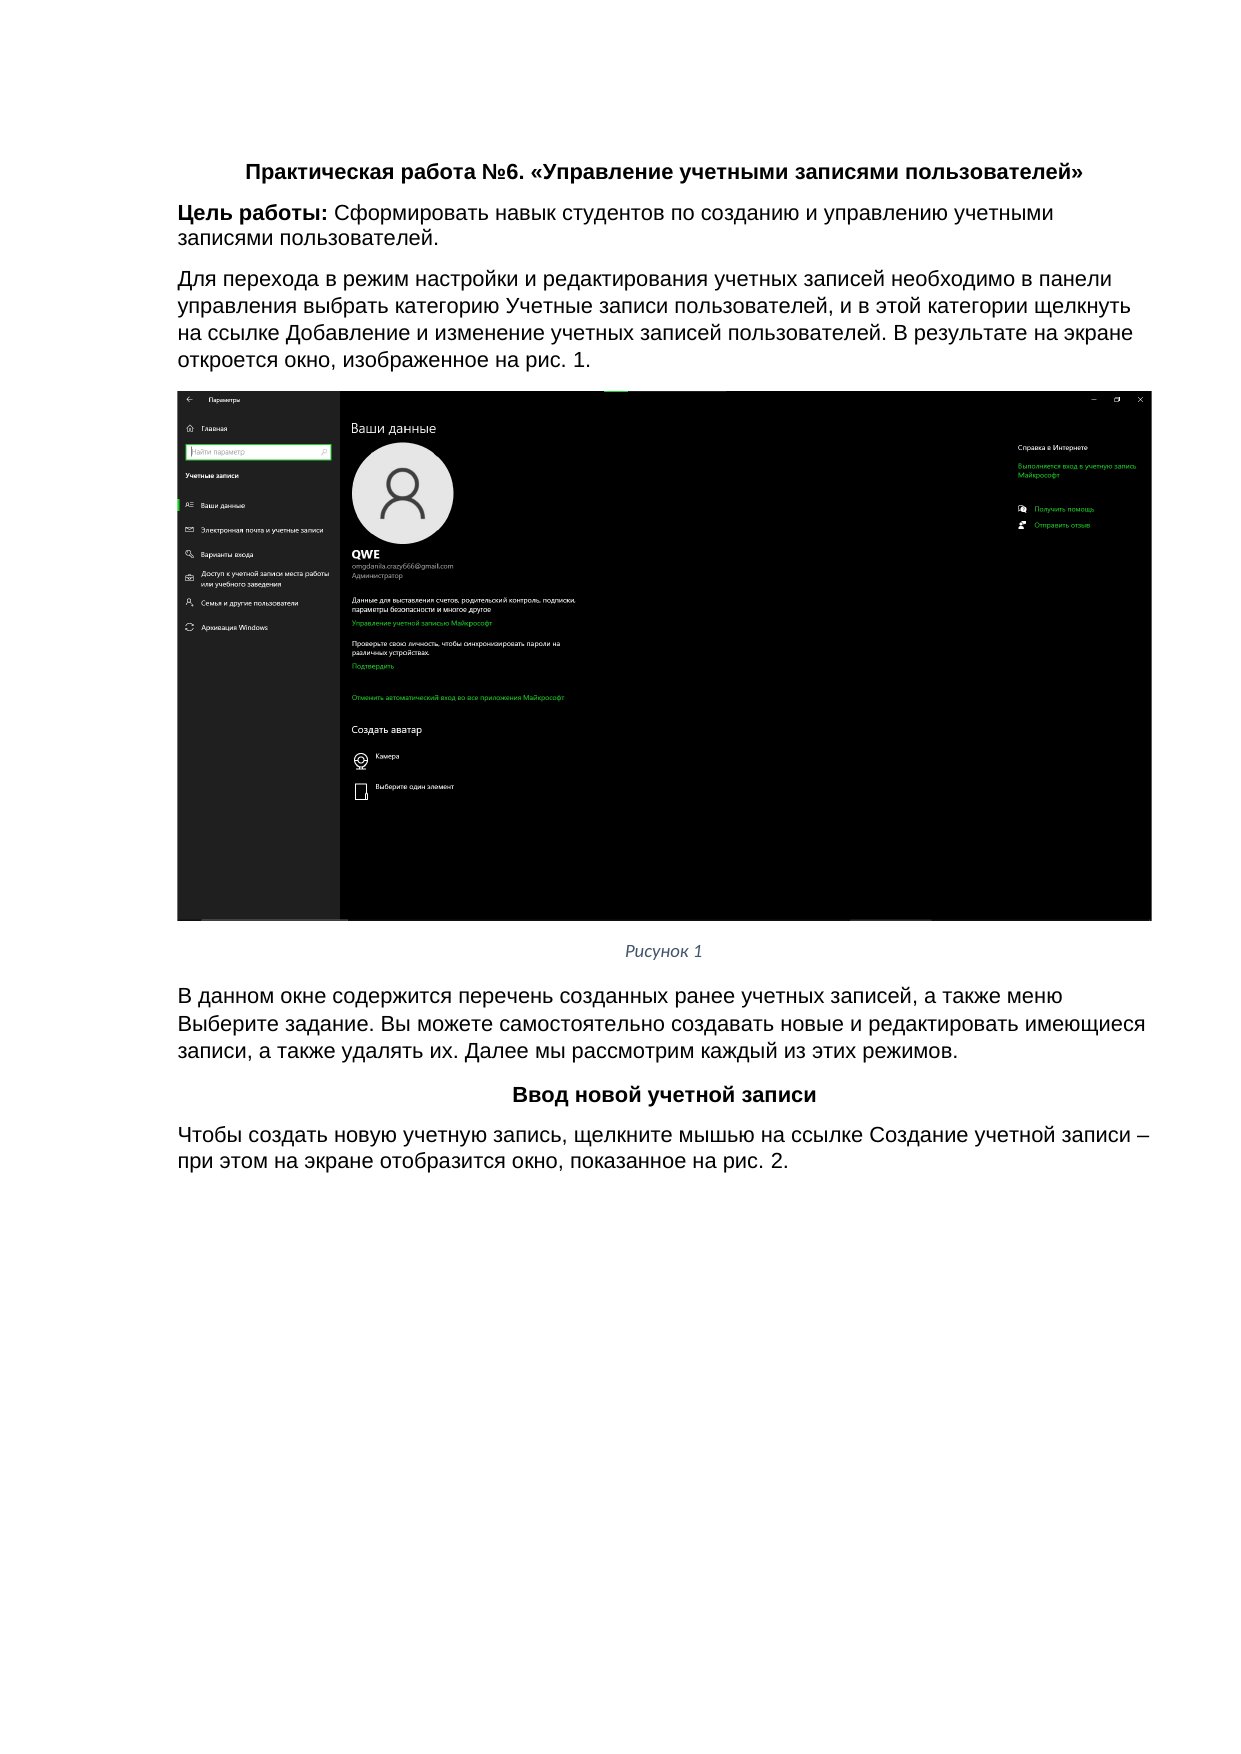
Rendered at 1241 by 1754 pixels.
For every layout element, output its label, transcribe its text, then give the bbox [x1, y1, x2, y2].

text Ввод новой учетной записи [177, 1081, 1152, 1107]
text Практическая работа №6. «Управление учетными записями пользователей» [177, 159, 1152, 184]
text Чтобы создать новую учетную запись, щелкните мышью на ссылке Создание учетной записи – при этом на экране отобразится окно, показанное на рис. 2. [177, 1122, 1152, 1173]
picture [177, 391, 1152, 921]
text Цель работы: Сформировать навык студентов по созданию и управлению учетными записями пользователей. [177, 200, 1152, 250]
text Для перехода в режим настройки и редактирования учетных записей необходимо в панели управления выбрать категорию Учетные записи пользователей, и в этой категории щелкнуть на ссылке Добавление и изменение учетных записей пользователей. В результате на экране откроется окно, изображенное на рис. 1. [177, 266, 1152, 373]
text В данном окне содержится перечень созданных ранее учетных записей, а также меню Выберите задание. Вы можете самостоятельно создавать новые и редактировать имеющиеся записи, а также удалять их. Далее мы рассмотрим каждый из этих режимов. [177, 983, 1152, 1063]
text Рисунок 1 [177, 939, 1152, 962]
